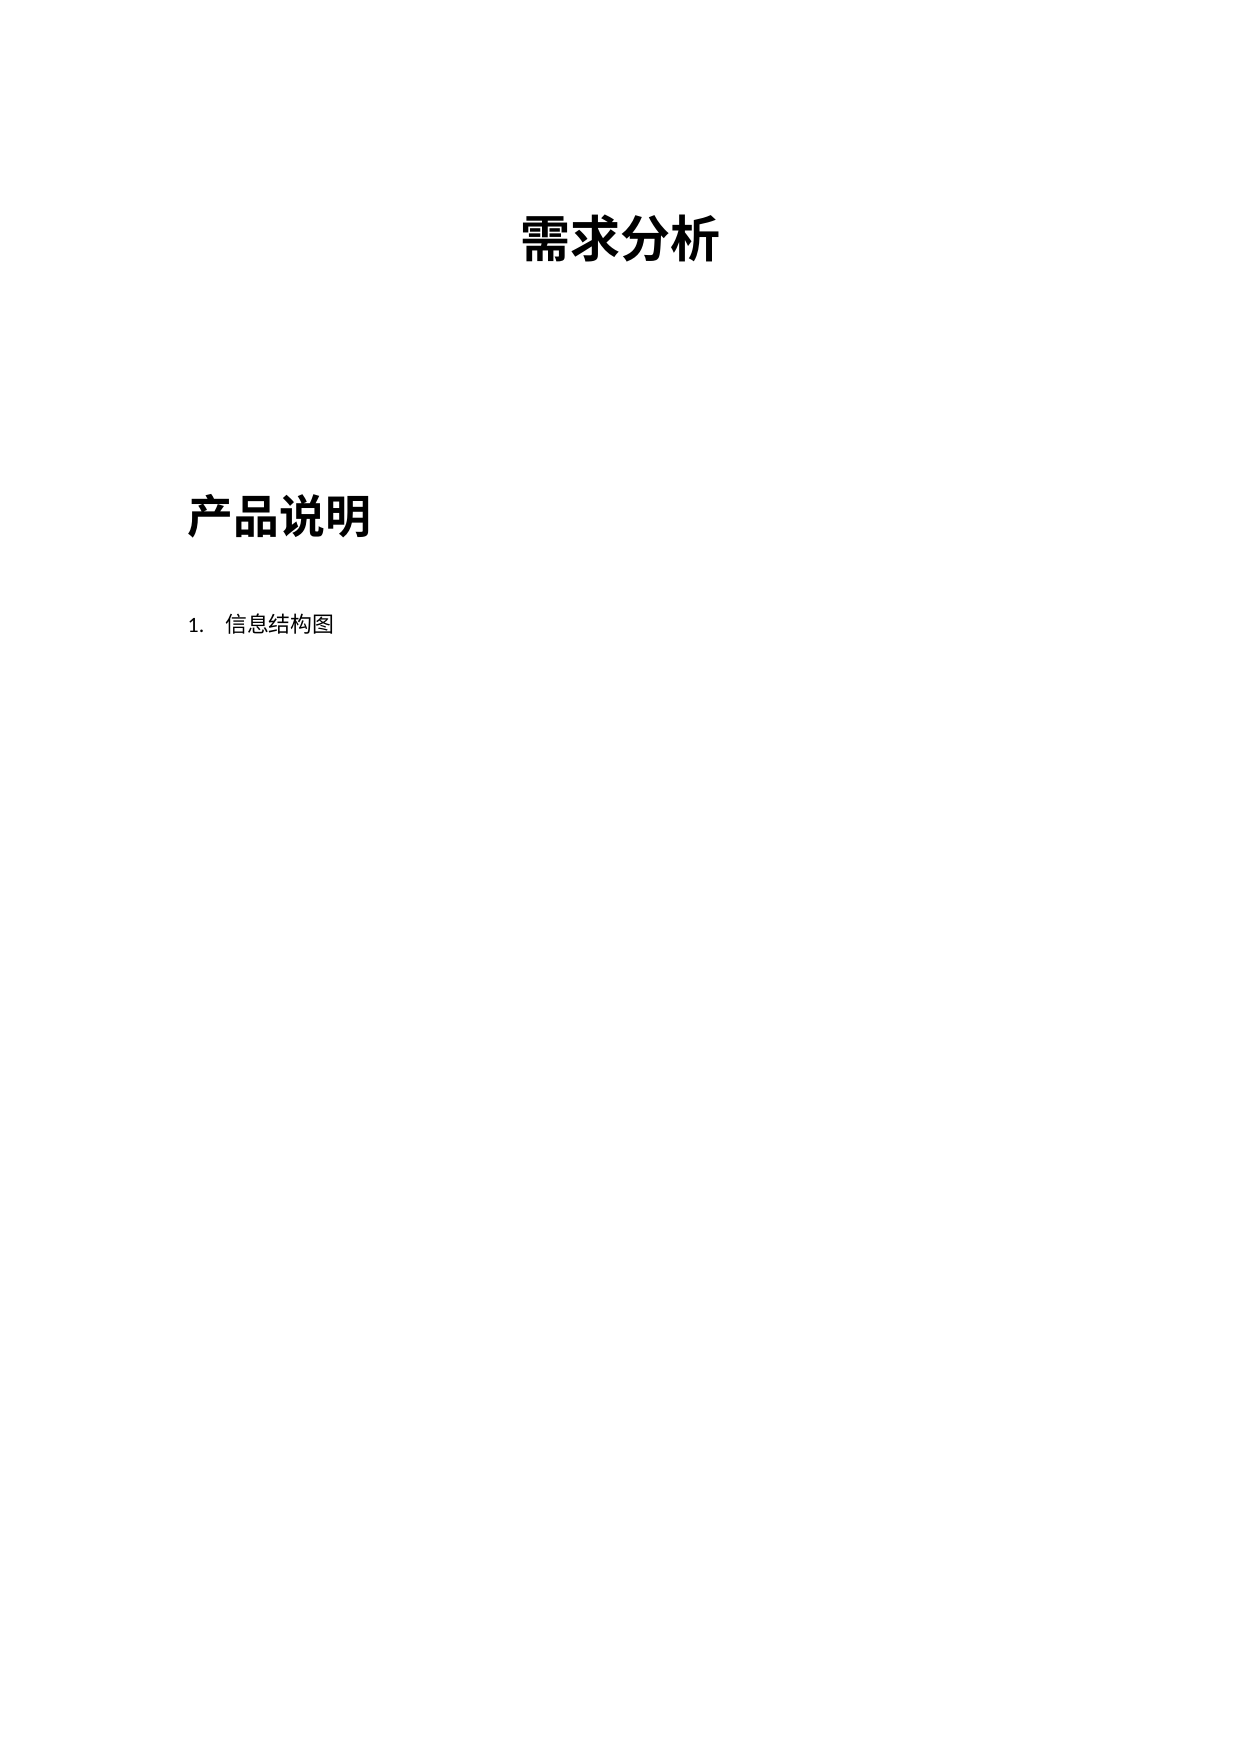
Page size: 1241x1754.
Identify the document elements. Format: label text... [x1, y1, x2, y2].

subtitle 产品说明 [187, 465, 1053, 562]
title 需求分析 [187, 187, 1053, 284]
list 信息结构图 [187, 606, 1053, 639]
